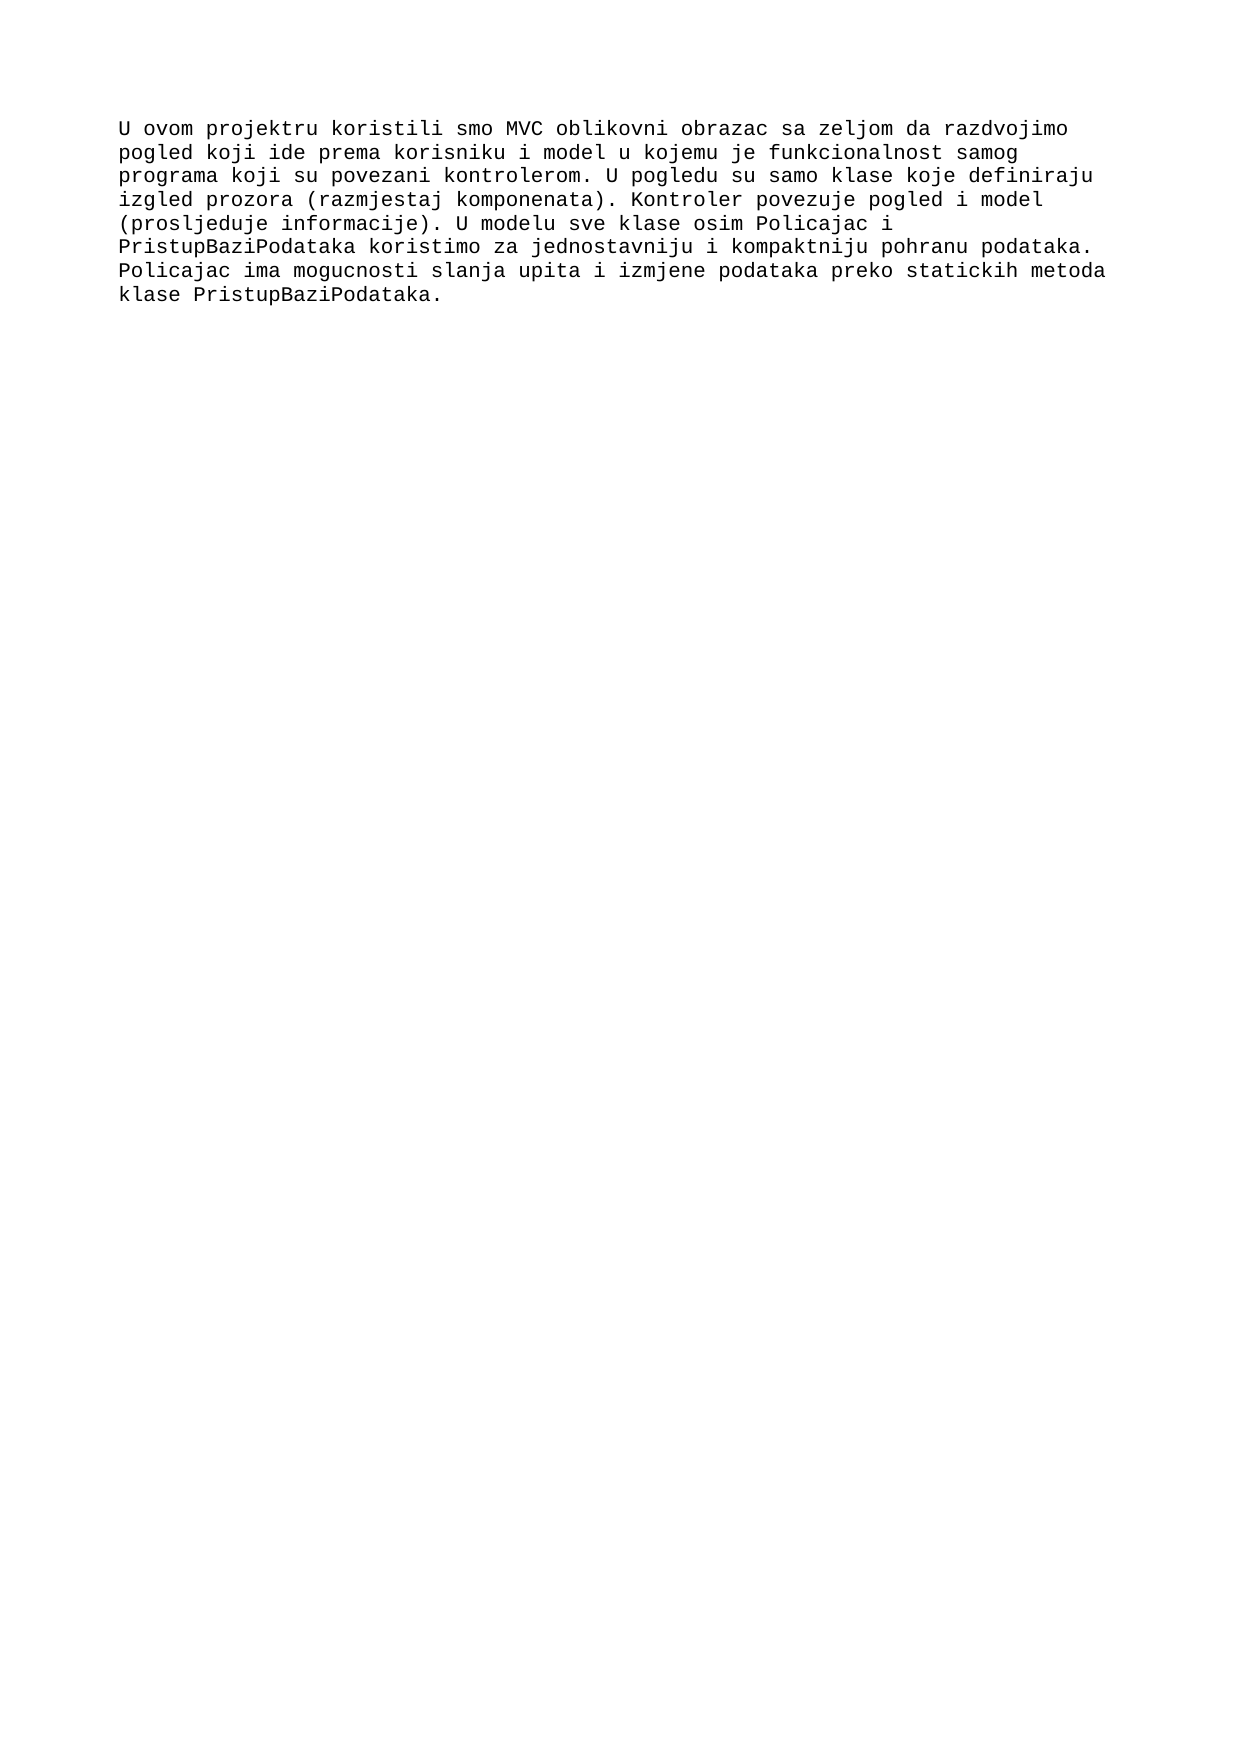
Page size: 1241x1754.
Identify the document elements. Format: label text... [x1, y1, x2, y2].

text U ovom projektru koristili smo MVC oblikovni obrazac sa zeljom da razdvojimo pogled koji ide prema korisniku i model u kojemu je funkcionalnost samog programa koji su povezani kontrolerom. U pogledu su samo klase koje definiraju izgled prozora (razmjestaj komponenata). Kontroler povezuje pogled i model (prosljeduje informacije). U modelu sve klase osim Policajac i PristupBaziPodataka koristimo za jednostavniju i kompaktniju pohranu podataka. Policajac ima mogucnosti slanja upita i izmjene podataka preko statickih metoda klase PristupBaziPodataka. [118, 118, 1122, 307]
